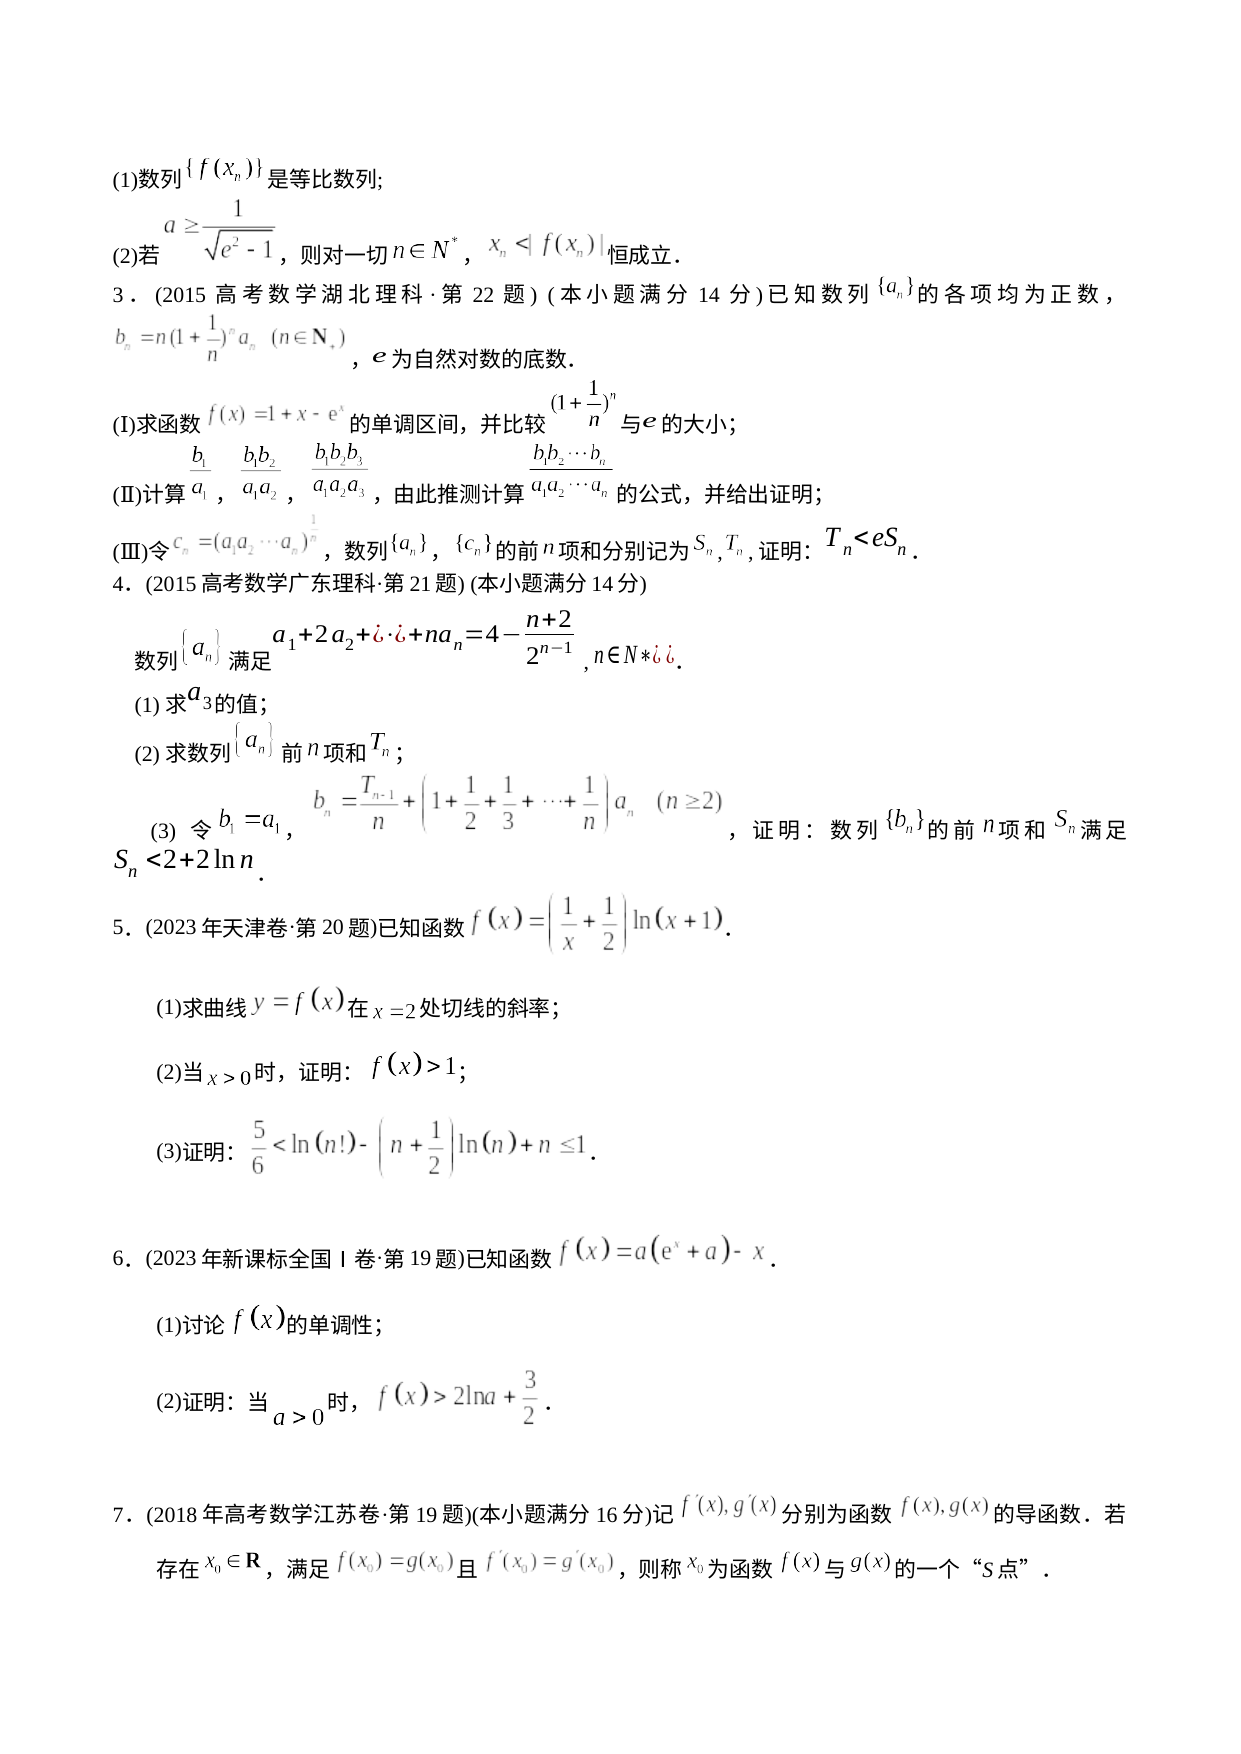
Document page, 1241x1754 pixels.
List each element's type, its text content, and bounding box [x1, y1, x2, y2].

text 5．(2023年天津卷·第20题)已知函数． [112, 888, 1128, 966]
text (Ⅱ)计算，，，由此推测计算的公式，并给出证明； [112, 438, 1128, 509]
text (1) 求的值； [112, 676, 1128, 719]
text 6．(2023年新课标全国Ⅰ卷·第19题)已知函数． [112, 1231, 1128, 1284]
text (1)求曲线在处切线的斜率； [156, 982, 1128, 1031]
text 4．(2015高考数学广东理科·第21题) (本小题满分14分) [112, 566, 1128, 597]
text (2)证明：当时，． [156, 1365, 1128, 1437]
text 7．(2018年高考数学江苏卷·第19题)(本小题满分16分)记分别为函数的导函数．若存在，满足且，则称为函数与的一个“S点”． [112, 1491, 1128, 1583]
text (1)数列是等比数列; [112, 150, 1128, 193]
text 3．(2015高考数学湖北理科·第22题) (本小题满分14分)已知数列的各项均为正数，，为自然对数的底数． [112, 269, 1128, 374]
text (Ⅲ)令，数列，的前项和分别记为,, 证明：． [112, 509, 1128, 566]
text (2) 求数列前项和； [112, 719, 1128, 768]
text (1)讨论的单调性； [156, 1300, 1128, 1349]
text (2)当时，证明：； [156, 1047, 1128, 1096]
text (2)若，则对一切，恒成立． [112, 193, 1128, 269]
text (Ⅰ)求函数的单调区间，并比较与的大小； [112, 374, 1128, 438]
text 数列满足 , ． [112, 605, 1128, 676]
text (3)证明：． [156, 1112, 1128, 1190]
text (3) 令，，证明：数列的前项和满足． [112, 768, 1128, 888]
